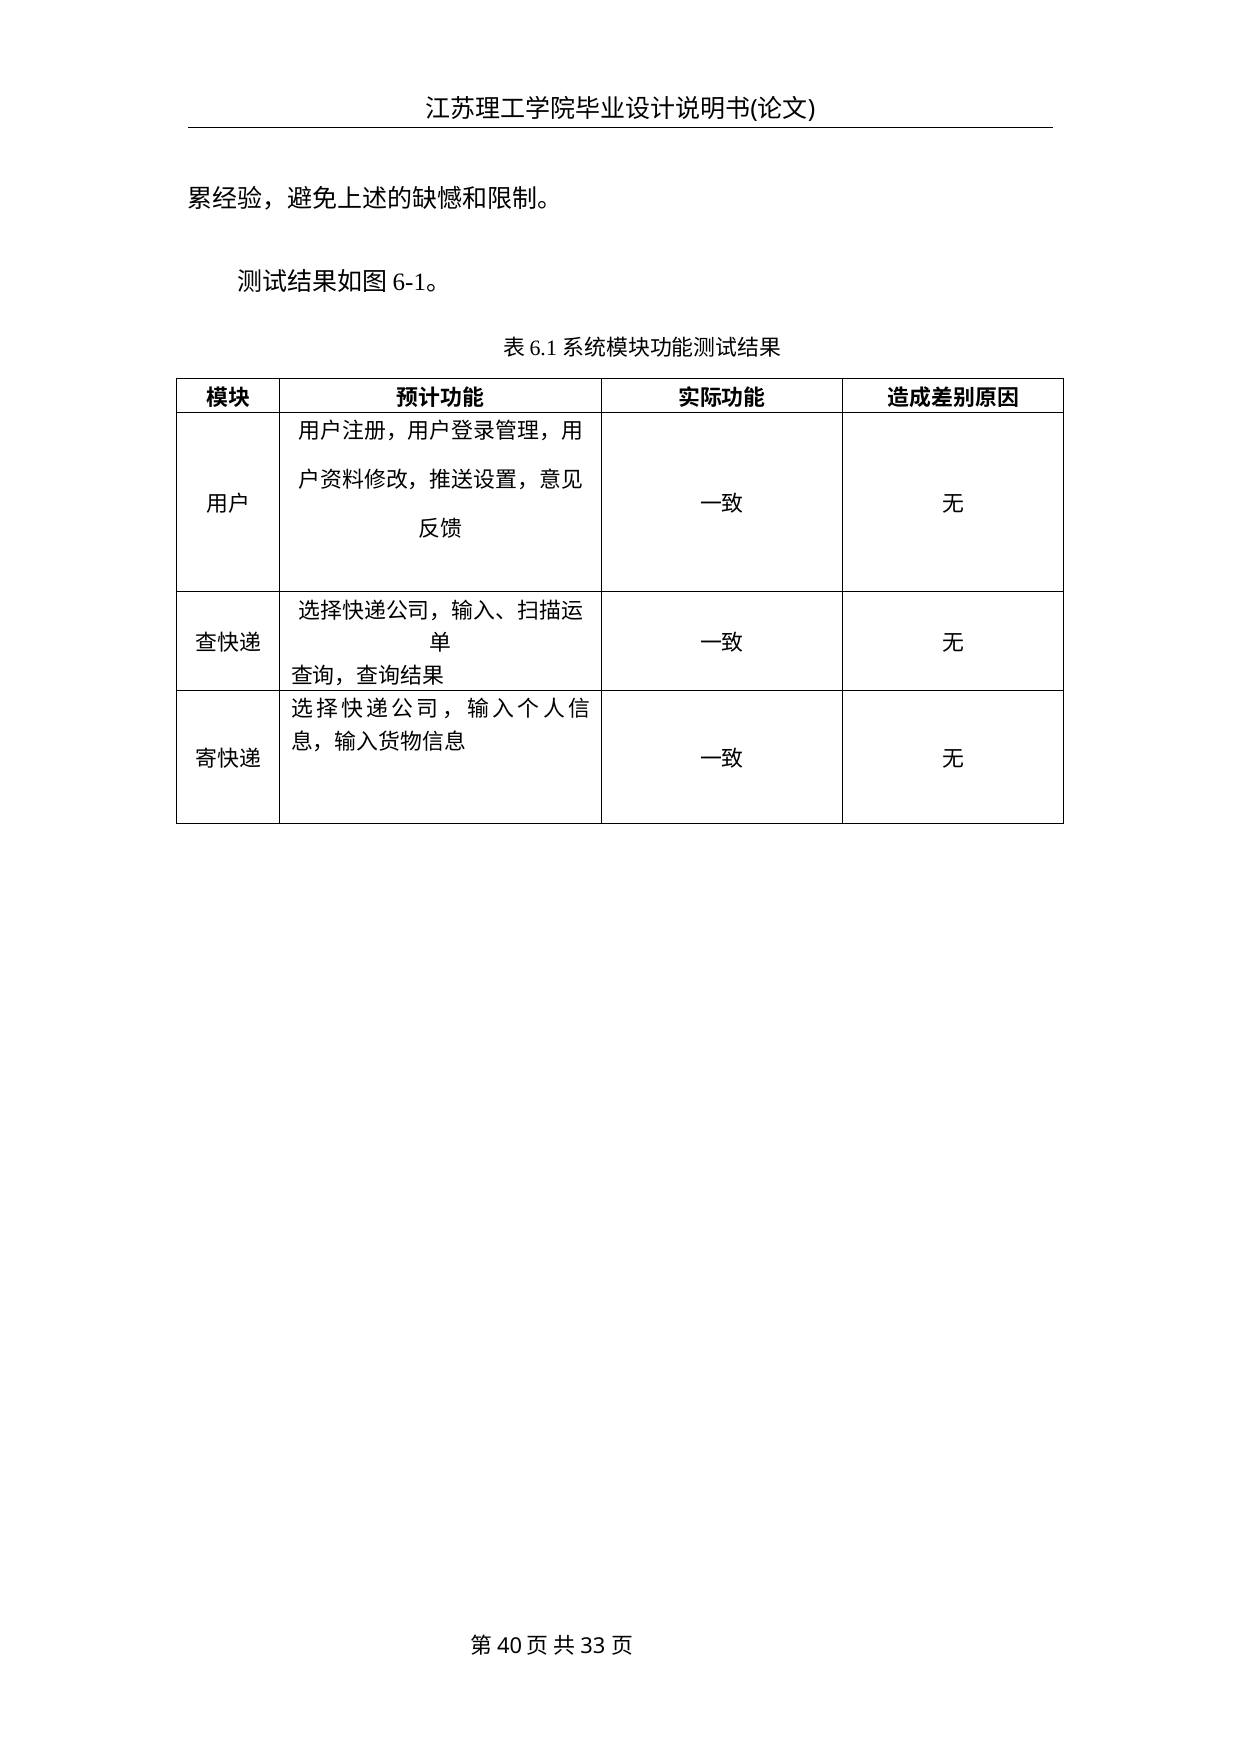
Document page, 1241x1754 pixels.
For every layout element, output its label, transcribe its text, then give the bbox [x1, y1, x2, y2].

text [187, 164, 1053, 229]
table_cell 用户 [177, 413, 279, 591]
table_cell 选择快递公司，输入、扫描运单 查询，查询结果 [280, 592, 601, 690]
table_cell 无 [843, 691, 1063, 822]
table_header 实际功能 [602, 379, 842, 412]
text 测试结果如图6-1。 [187, 247, 1053, 312]
table_cell 选择快递公司，输入个人信息，输入货物信息 [280, 691, 601, 822]
table_header 模块 [177, 379, 279, 412]
table_cell 一致 [602, 592, 842, 690]
table_cell 查快递 [177, 592, 279, 690]
table_cell 寄快递 [177, 691, 279, 822]
table_header 造成差别原因 [843, 379, 1063, 412]
table_cell 一致 [602, 413, 842, 591]
table_cell 无 [843, 592, 1063, 690]
table_cell 一致 [602, 691, 842, 822]
text 表6.1 系统模块功能测试结果 [187, 330, 1053, 362]
table_cell 无 [843, 413, 1063, 591]
table_header 预计功能 [280, 379, 601, 412]
table_cell 用户注册，用户登录管理，用户资料修改，推送设置，意见反馈 [280, 413, 601, 591]
